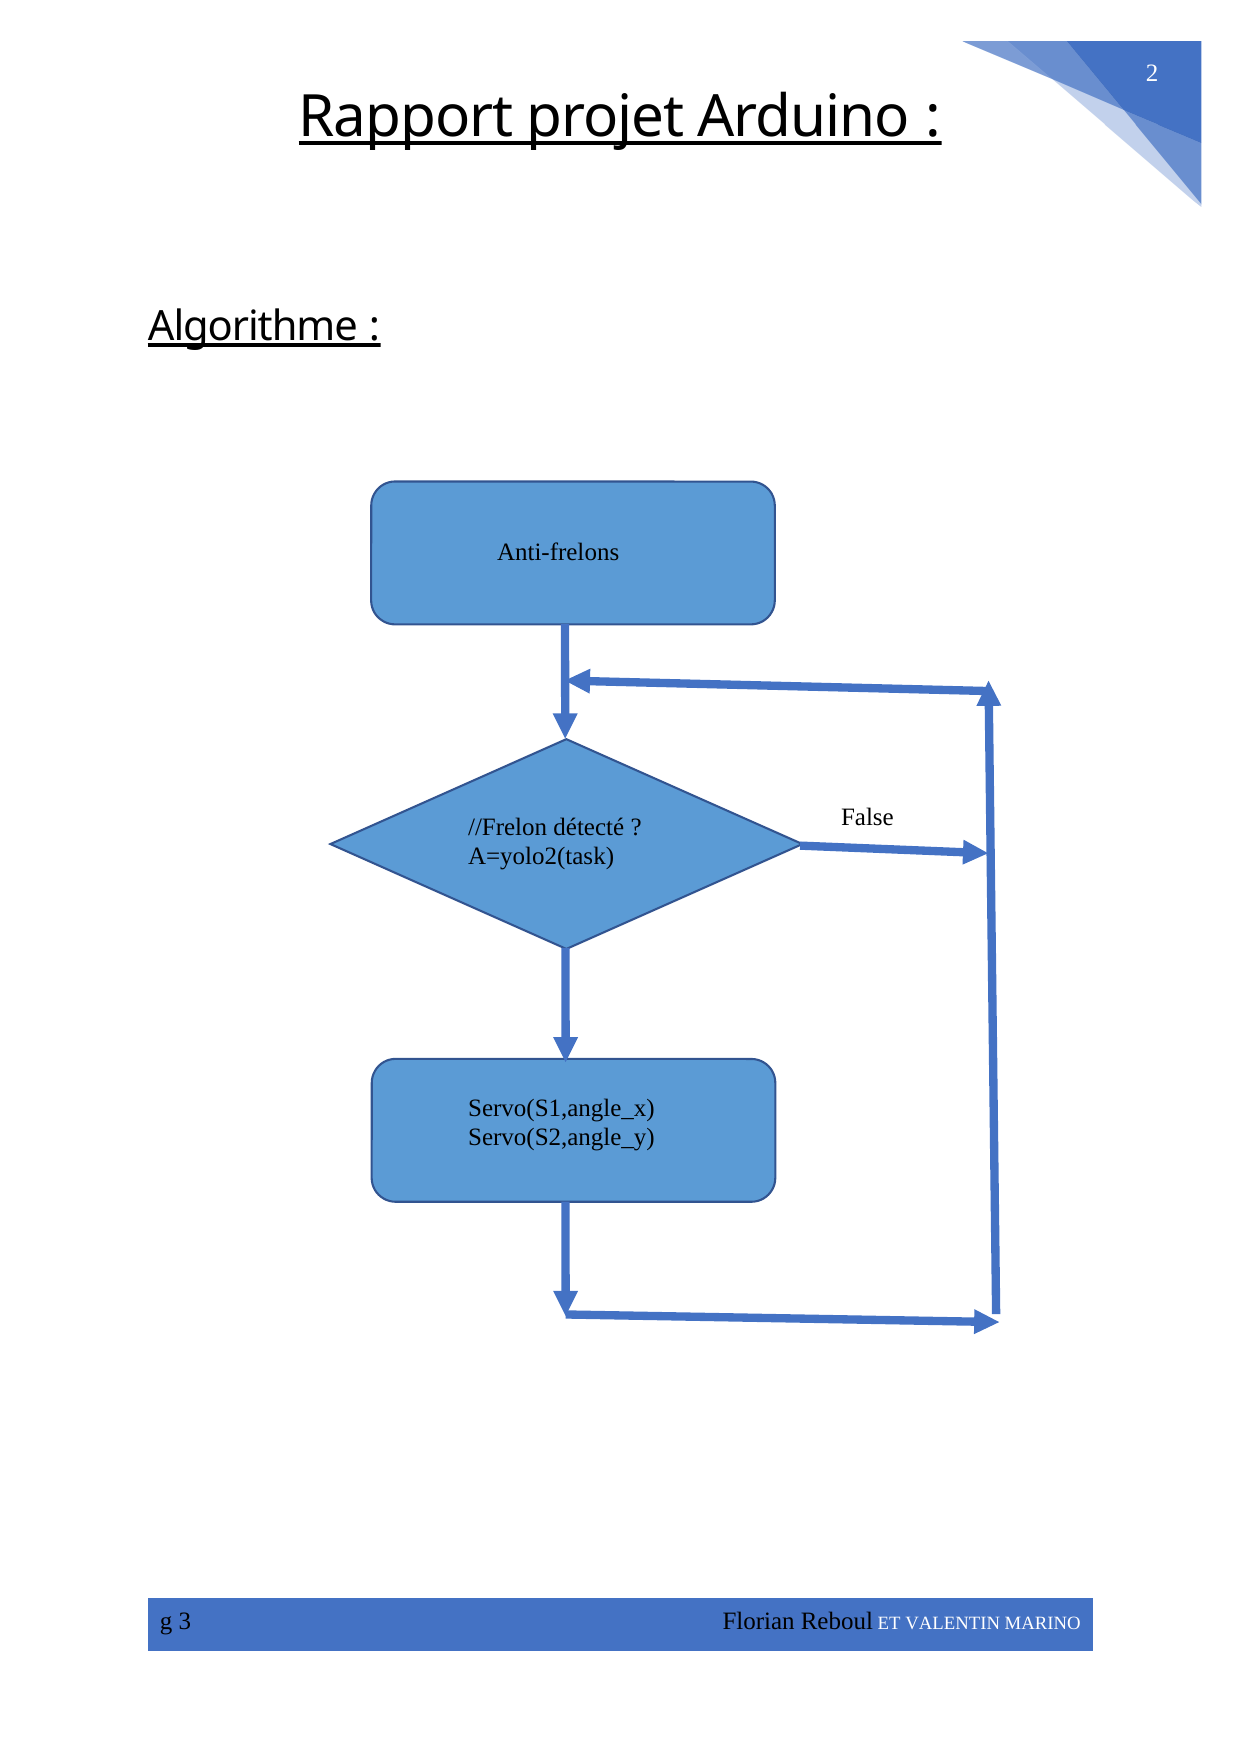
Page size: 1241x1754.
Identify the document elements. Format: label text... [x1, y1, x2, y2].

picture [962, 41, 1202, 207]
title Algorithme : [148, 296, 1093, 352]
